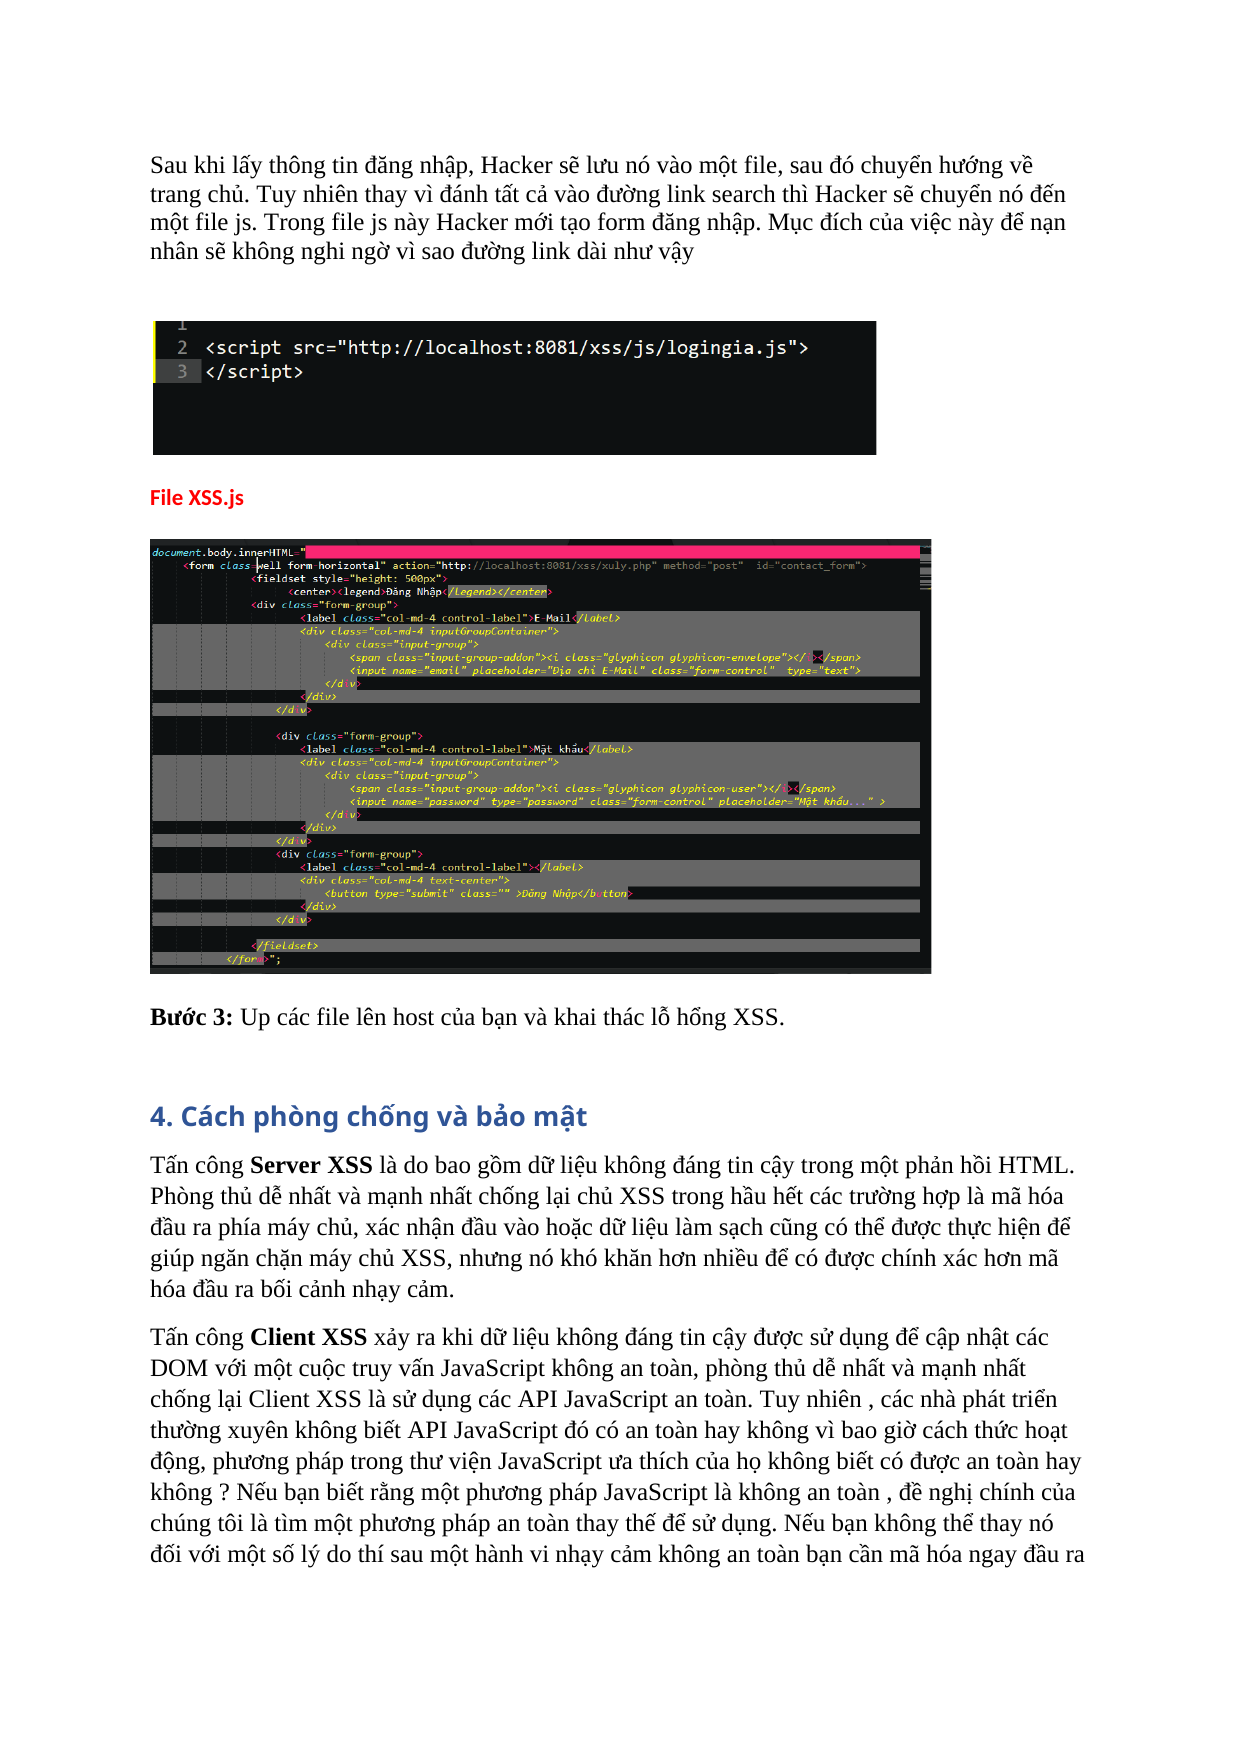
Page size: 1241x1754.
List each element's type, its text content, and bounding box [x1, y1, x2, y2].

picture [153, 321, 877, 455]
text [150, 1322, 1090, 1568]
subtitle 4. Cách phòng chống và bảo mật [150, 1098, 1090, 1135]
picture [150, 539, 932, 974]
text Tấn công Server XSS là do bao gồm dữ liệu không đáng tin cậy trong một phản hồi HTML. Phòng thủ dễ nhất và mạnh nhất chống lại chủ XSS trong hầu hết các trường hợp là mã hóa đầu ra phía máy chủ, xác nhận đầu vào hoặc dữ liệu làm sạch cũng có thể được thực hiện để giúp ngăn chặn máy chủ XSS, nhưng nó khó khăn hơn nhiều để có được chính xác hơn mã hóa đầu ra bối cảnh nhạy cảm. [150, 1150, 1090, 1303]
text File XSS.js [150, 483, 1090, 511]
text Sau khi lấy thông tin đăng nhập, Hacker sẽ lưu nó vào một file, sau đó chuyển hướng về trang chủ. Tuy nhiên thay vì đánh tất cả vào đường link search thì Hacker sẽ chuyển nó đến một file js. Trong file js này Hacker mới tạo form đăng nhập. Mục đích của việc này để nạn nhân sẽ không nghi ngờ vì sao đường link dài như vậy Dưới cùng của Biểu mẫu [150, 150, 1090, 265]
text Bước 3: Up các file lên host của bạn và khai thác lỗ hổng XSS. [150, 1002, 1090, 1031]
